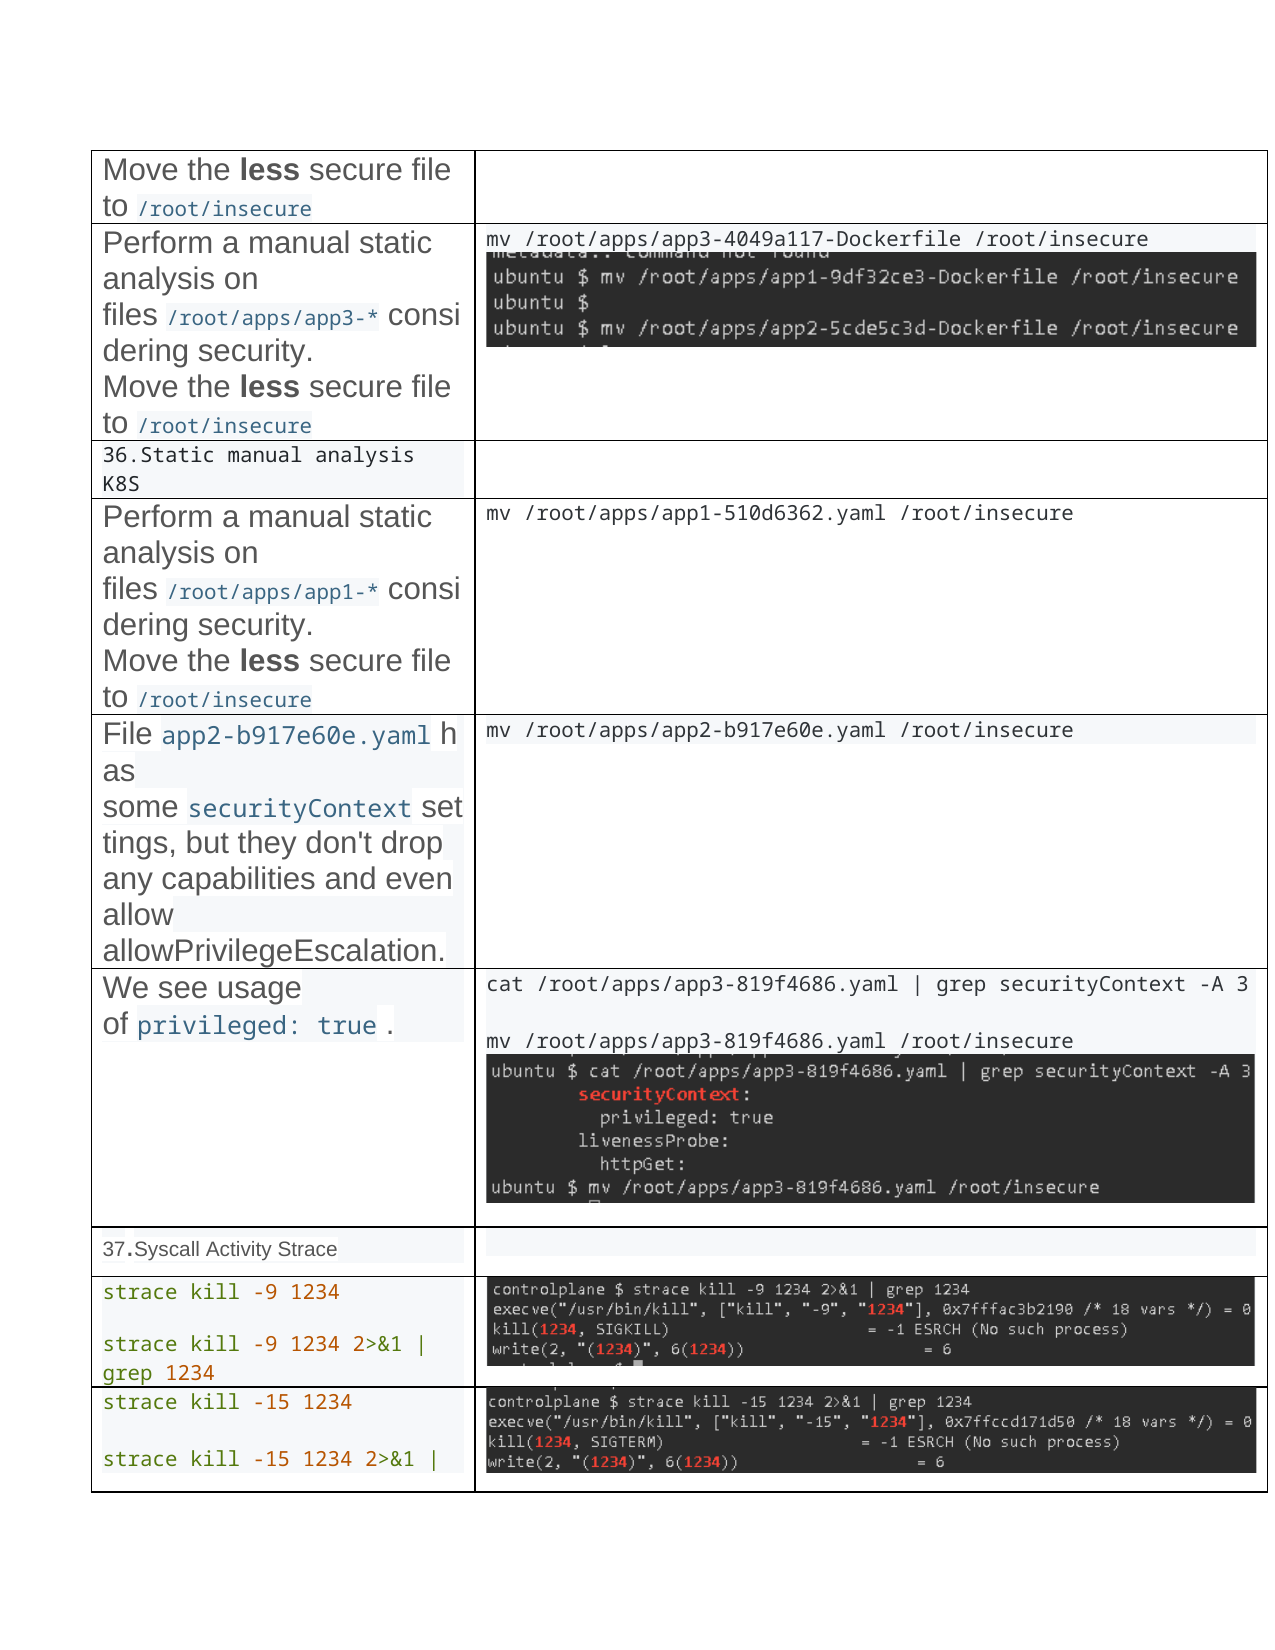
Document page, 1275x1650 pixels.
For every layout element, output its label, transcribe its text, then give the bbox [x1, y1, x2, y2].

picture [486, 1387, 1257, 1473]
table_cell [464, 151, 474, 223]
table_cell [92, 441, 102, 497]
table_cell [476, 1228, 1267, 1276]
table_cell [476, 151, 1267, 223]
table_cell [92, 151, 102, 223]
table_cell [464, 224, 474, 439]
table_cell [476, 1388, 1267, 1491]
table_cell cat /root/apps/app3-819f4686.yaml | grep securityContext -A 3 mv /root/apps/app3-819f4686.yaml /root/insecure [476, 969, 1267, 1226]
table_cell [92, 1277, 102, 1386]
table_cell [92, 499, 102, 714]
table_cell mv /root/apps/app1-510d6362.yaml /root/insecure [476, 499, 1267, 714]
table_cell [476, 1277, 1267, 1386]
table_cell mv /root/apps/app2-b917e60e.yaml /root/insecure [476, 715, 1267, 968]
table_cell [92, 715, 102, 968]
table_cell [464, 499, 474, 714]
table_cell [476, 441, 1267, 497]
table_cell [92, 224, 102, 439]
picture [486, 1277, 1255, 1366]
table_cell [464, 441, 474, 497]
picture [486, 1054, 1255, 1203]
table_cell We see usage of privileged: true . [92, 969, 474, 1226]
table_cell 37.Syscall Activity Strace [92, 1228, 474, 1276]
table_cell mv /root/apps/app3-4049a117-Dockerfile /root/insecure [476, 224, 1267, 439]
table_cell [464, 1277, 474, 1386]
picture [486, 252, 1257, 347]
table_cell strace kill -15 1234 strace kill -15 1234 2>&1 | grep 1234 [92, 1388, 474, 1491]
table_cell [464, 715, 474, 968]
